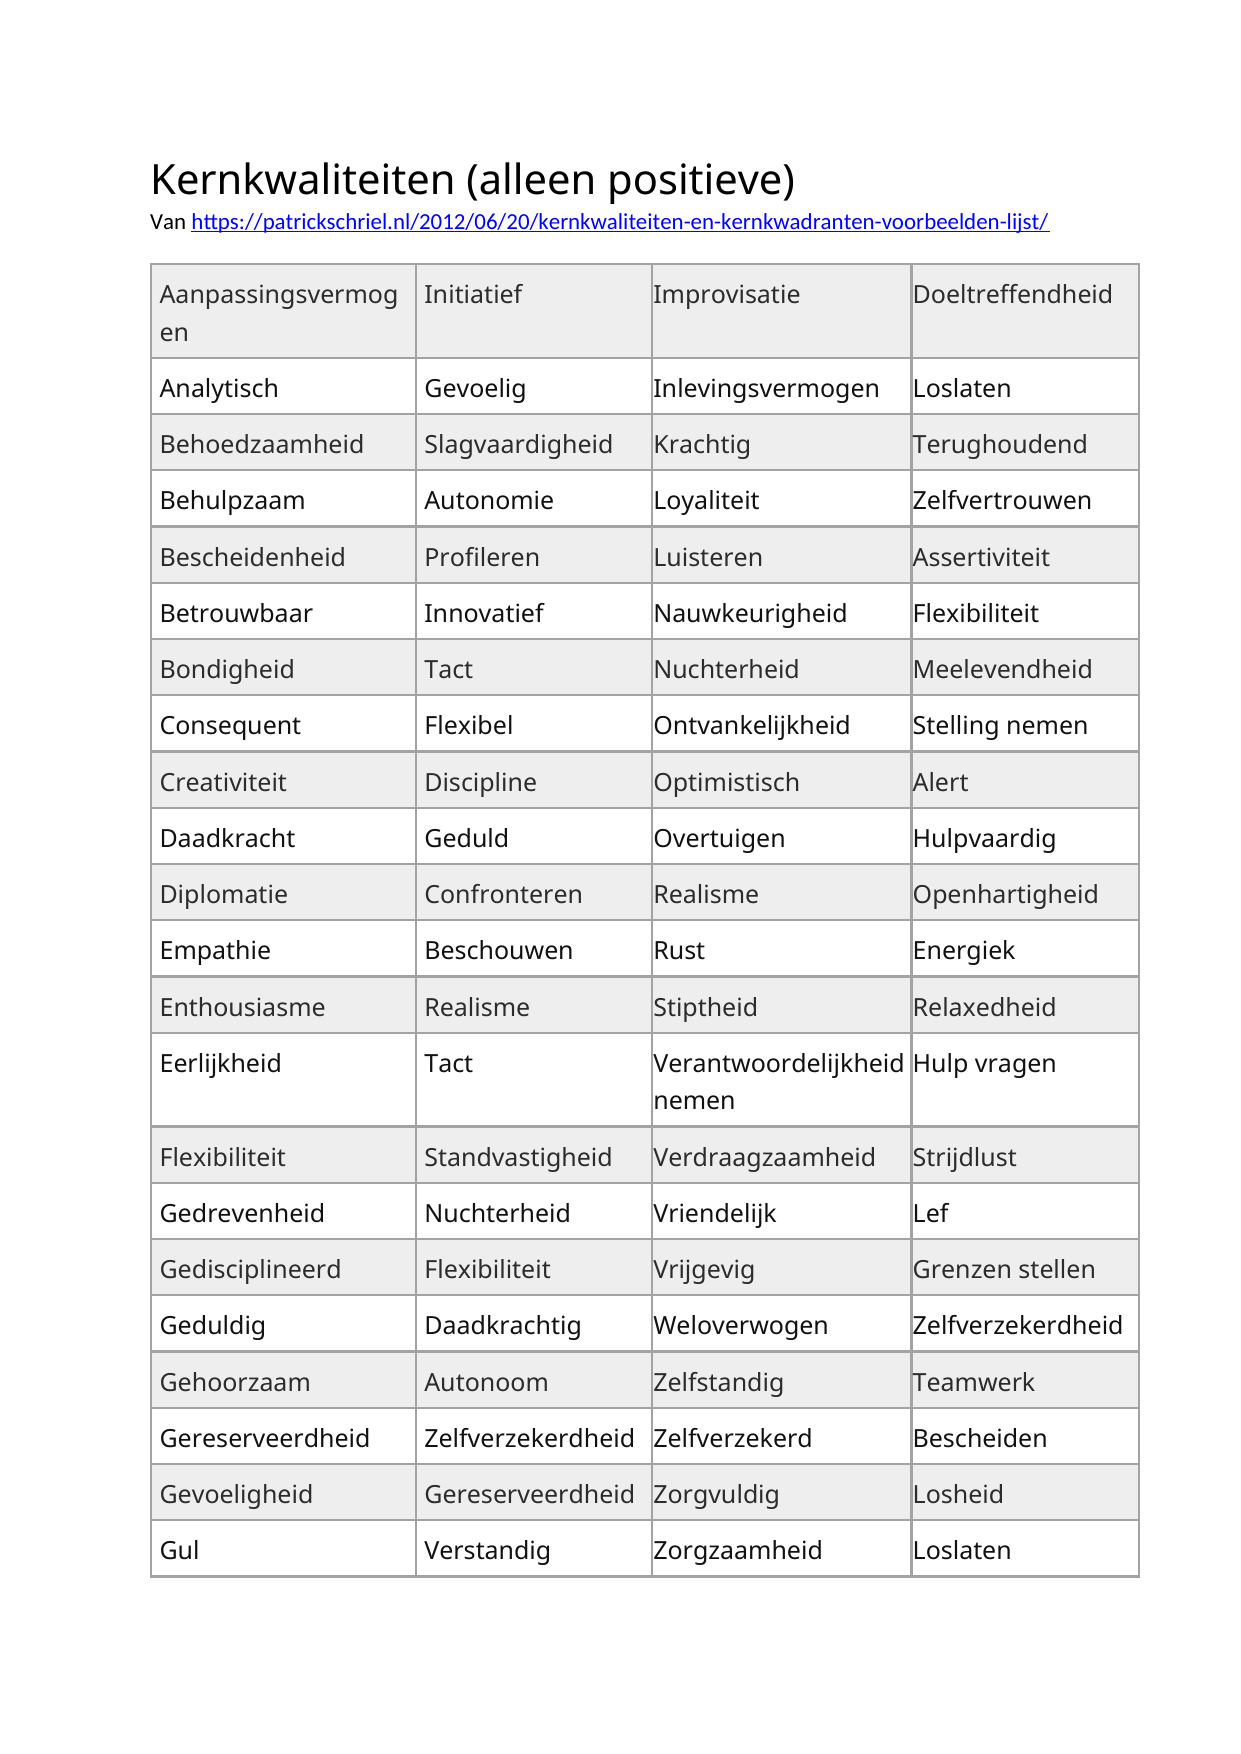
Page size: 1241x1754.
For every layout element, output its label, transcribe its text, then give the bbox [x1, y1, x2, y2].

table_cell Ontvankelijkheid [653, 696, 910, 750]
table_cell Gereserveerdheid [152, 1409, 415, 1463]
table_cell Geduldig [152, 1296, 415, 1350]
table_cell Nuchterheid [653, 640, 910, 694]
table_cell Behulpzaam [152, 471, 415, 525]
text Van https://patrickschriel.nl/2012/06/20/kernkwaliteiten-en-kernkwadranten-voorbeelden-lijst/ [150, 207, 1090, 235]
table_cell Energiek [913, 921, 1138, 975]
table_cell Bondigheid [152, 640, 415, 694]
table_cell Strijdlust [913, 1128, 1138, 1182]
table_cell Daadkracht [152, 809, 415, 863]
table_cell Gevoelig [417, 359, 651, 413]
table_cell Loslaten [913, 359, 1138, 413]
table_cell Bescheiden [913, 1409, 1138, 1463]
table_cell Consequent [152, 696, 415, 750]
table_cell Flexibel [417, 696, 651, 750]
table_cell Zelfverzekerd [653, 1409, 910, 1463]
table_cell Krachtig [653, 415, 910, 469]
table_cell Zelfvertrouwen [913, 471, 1138, 525]
table_cell Tact [417, 1034, 651, 1125]
table_cell Assertiviteit [913, 528, 1138, 582]
table_cell Lef [913, 1184, 1138, 1238]
table_cell Verantwoordelijkheid nemen [653, 1034, 910, 1125]
table_cell Flexibiliteit [152, 1128, 415, 1182]
table_cell Rust [653, 921, 910, 975]
table_cell Verdraagzaamheid [653, 1128, 910, 1182]
table_cell Beschouwen [417, 921, 651, 975]
table_header Improvisatie [653, 265, 910, 357]
table_cell Inlevingsvermogen [653, 359, 910, 413]
table_cell Enthousiasme [152, 978, 415, 1032]
table_cell Tact [417, 640, 651, 694]
table_cell Gevoeligheid [152, 1465, 415, 1519]
table_cell Teamwerk [913, 1353, 1138, 1407]
table_cell Terughoudend [913, 415, 1138, 469]
table_cell Gereserveerdheid [417, 1465, 651, 1519]
table_cell Meelevendheid [913, 640, 1138, 694]
table_cell Diplomatie [152, 865, 415, 919]
table_cell Realisme [653, 865, 910, 919]
table_cell Openhartigheid [913, 865, 1138, 919]
table_cell Discipline [417, 753, 651, 807]
table_cell Empathie [152, 921, 415, 975]
table_cell Realisme [417, 978, 651, 1032]
table_cell Zorgvuldig [653, 1465, 910, 1519]
table_header Aanpassingsvermogen [152, 265, 415, 357]
table_cell Flexibiliteit [913, 584, 1138, 638]
table_cell Stiptheid [653, 978, 910, 1032]
table_cell Eerlijkheid [152, 1034, 415, 1125]
table_cell Losheid [913, 1465, 1138, 1519]
table_cell Zelfverzekerdheid [913, 1296, 1138, 1350]
table_cell Optimistisch [653, 753, 910, 807]
table_cell Weloverwogen [653, 1296, 910, 1350]
table_cell Zelfstandig [653, 1353, 910, 1407]
table_cell Nuchterheid [417, 1184, 651, 1238]
table_cell Gehoorzaam [152, 1353, 415, 1407]
table_cell Gedisciplineerd [152, 1240, 415, 1294]
table_cell Innovatief [417, 584, 651, 638]
table_cell Autonomie [417, 471, 651, 525]
table_cell Bescheidenheid [152, 528, 415, 582]
table_cell Betrouwbaar [152, 584, 415, 638]
table_cell Zelfverzekerdheid [417, 1409, 651, 1463]
table_cell Vrijgevig [653, 1240, 910, 1294]
table_cell Hulpvaardig [913, 809, 1138, 863]
table_cell Vriendelijk [653, 1184, 910, 1238]
table_cell Profileren [417, 528, 651, 582]
table_cell Geduld [417, 809, 651, 863]
table_cell Gul [152, 1521, 415, 1575]
table_header Initiatief [417, 265, 651, 357]
table_cell Creativiteit [152, 753, 415, 807]
table_cell Zorgzaamheid [653, 1521, 910, 1575]
table_cell Luisteren [653, 528, 910, 582]
table_cell Confronteren [417, 865, 651, 919]
table_cell Autonoom [417, 1353, 651, 1407]
table_cell Grenzen stellen [913, 1240, 1138, 1294]
table_cell Verstandig [417, 1521, 651, 1575]
table_cell Analytisch [152, 359, 415, 413]
text Kernkwaliteiten (alleen positieve) [150, 150, 1090, 207]
table_cell Alert [913, 753, 1138, 807]
table_cell Slagvaardigheid [417, 415, 651, 469]
table_cell Daadkrachtig [417, 1296, 651, 1350]
table_header Doeltreffendheid [913, 265, 1138, 357]
table_cell Loyaliteit [653, 471, 910, 525]
table_cell Behoedzaamheid [152, 415, 415, 469]
table_cell Overtuigen [653, 809, 910, 863]
table_cell Flexibiliteit [417, 1240, 651, 1294]
table_cell Loslaten [913, 1521, 1138, 1575]
table_cell Stelling nemen [913, 696, 1138, 750]
table_cell Gedrevenheid [152, 1184, 415, 1238]
table_cell Nauwkeurigheid [653, 584, 910, 638]
table_cell Hulp vragen [913, 1034, 1138, 1125]
table_cell Standvastigheid [417, 1128, 651, 1182]
table_cell Relaxedheid [913, 978, 1138, 1032]
